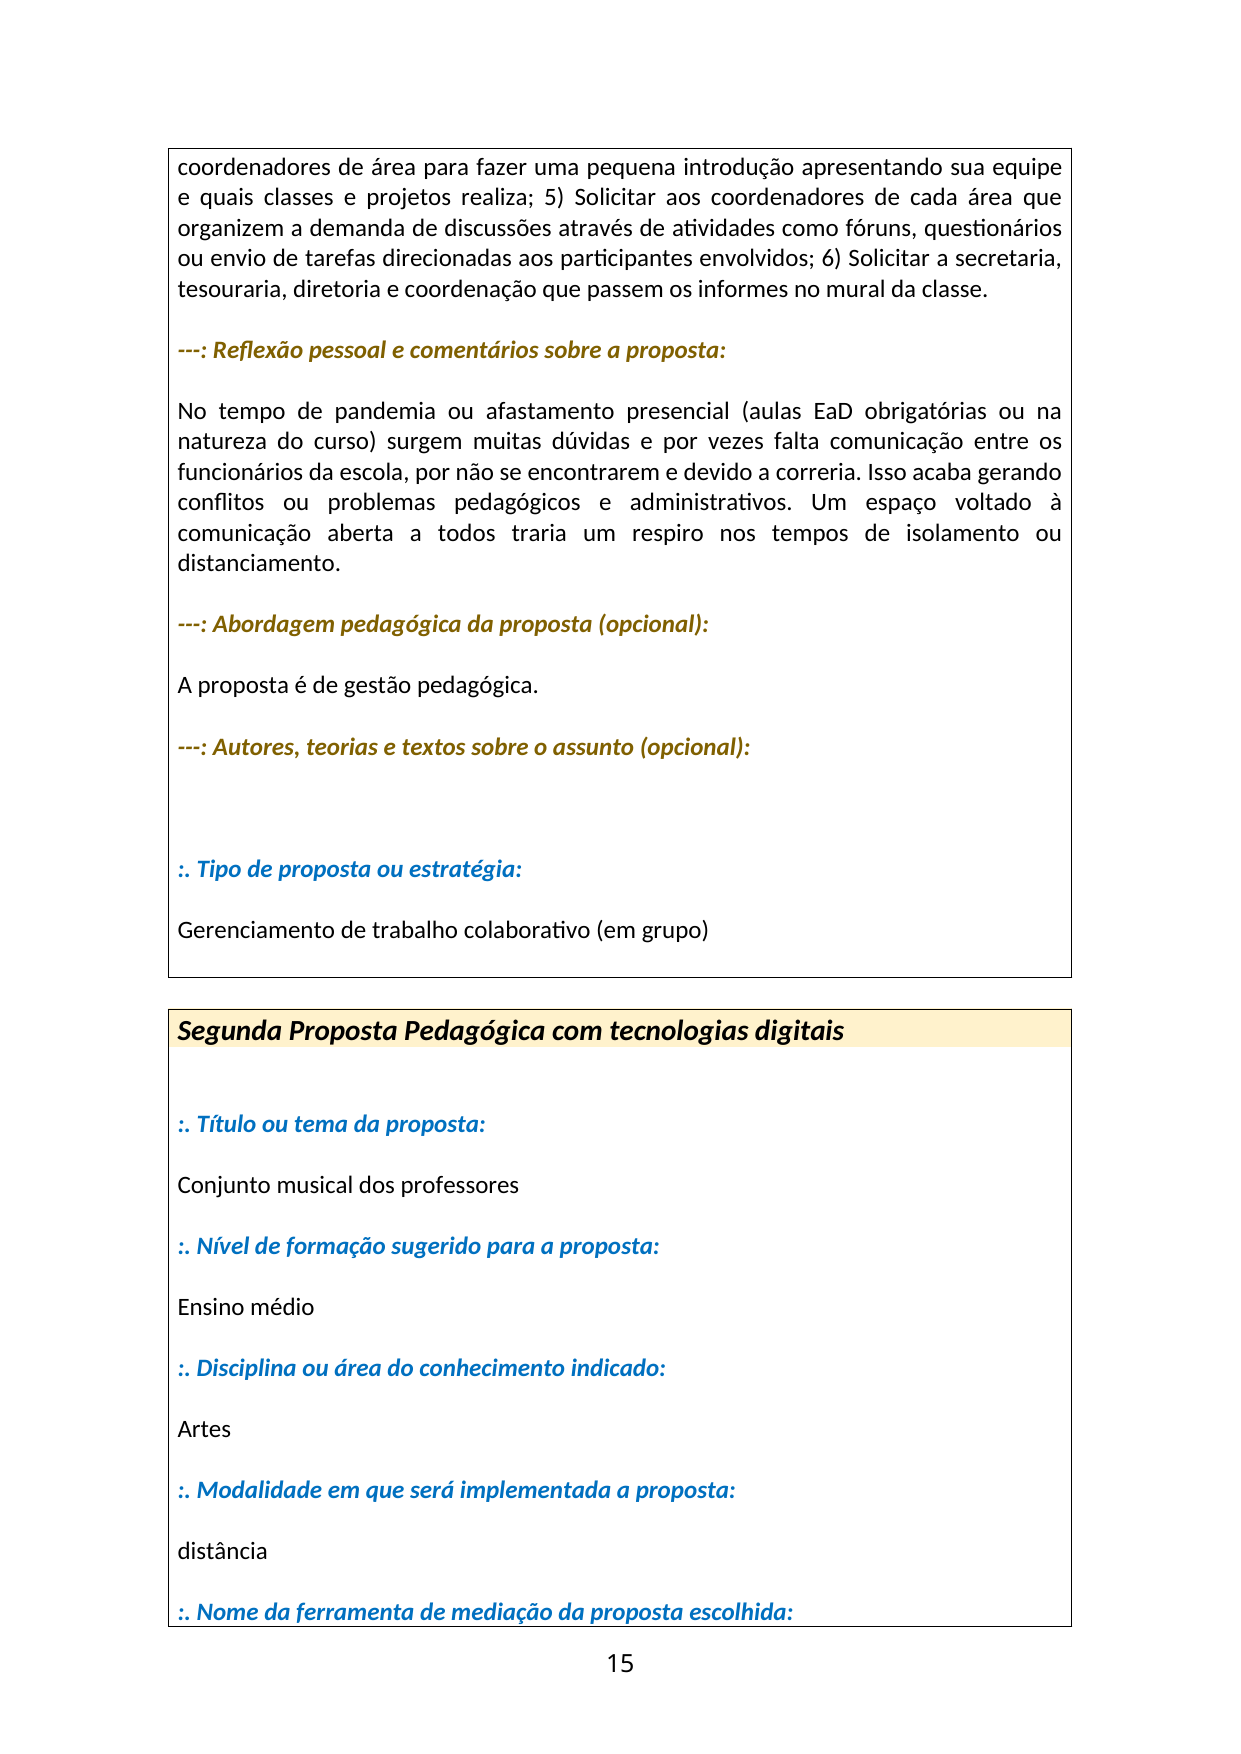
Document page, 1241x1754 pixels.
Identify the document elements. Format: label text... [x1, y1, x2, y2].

text Conjunto musical dos professores [177, 1169, 1063, 1200]
text A proposta é de gestão pedagógica. [177, 669, 1063, 700]
text :. Nome da ferramenta de mediação da proposta escolhida: [177, 1597, 1063, 1626]
text :. Disciplina ou área do conhecimento indicado: [177, 1352, 1063, 1383]
text Ensino médio [177, 1291, 1063, 1322]
text distância [177, 1536, 1063, 1566]
text :. Tipo de proposta ou estratégia: [177, 853, 1063, 883]
text ---: Abordagem pedagógica da proposta (opcional): [177, 608, 1063, 639]
text Artes [177, 1413, 1063, 1444]
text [169, 149, 1071, 303]
text No tempo de pandemia ou afastamento presencial (aulas EaD obrigatórias ou na natureza do curso) surgem muitas dúvidas e por vezes falta comunicação entre os funcionários da escola, por não se encontrarem e devido a correria. Isso acaba gerando conflitos ou problemas pedagógicos e administrativos. Um espaço voltado à comunicação aberta a todos traria um respiro nos tempos de isolamento ou distanciamento. [177, 395, 1063, 578]
text ---: Autores, teorias e textos sobre o assunto (opcional): [177, 731, 1063, 761]
text ---: Reflexão pessoal e comentários sobre a proposta: [177, 334, 1063, 364]
text Gerenciamento de trabalho colaborativo (em grupo) [177, 914, 1063, 941]
text Segunda Proposta Pedagógica com tecnologias digitais [169, 1010, 1071, 1047]
text :. Modalidade em que será implementada a proposta: [177, 1474, 1063, 1505]
text :. Nível de formação sugerido para a proposta: [177, 1230, 1063, 1261]
text :. Título ou tema da proposta: [177, 1108, 1063, 1139]
